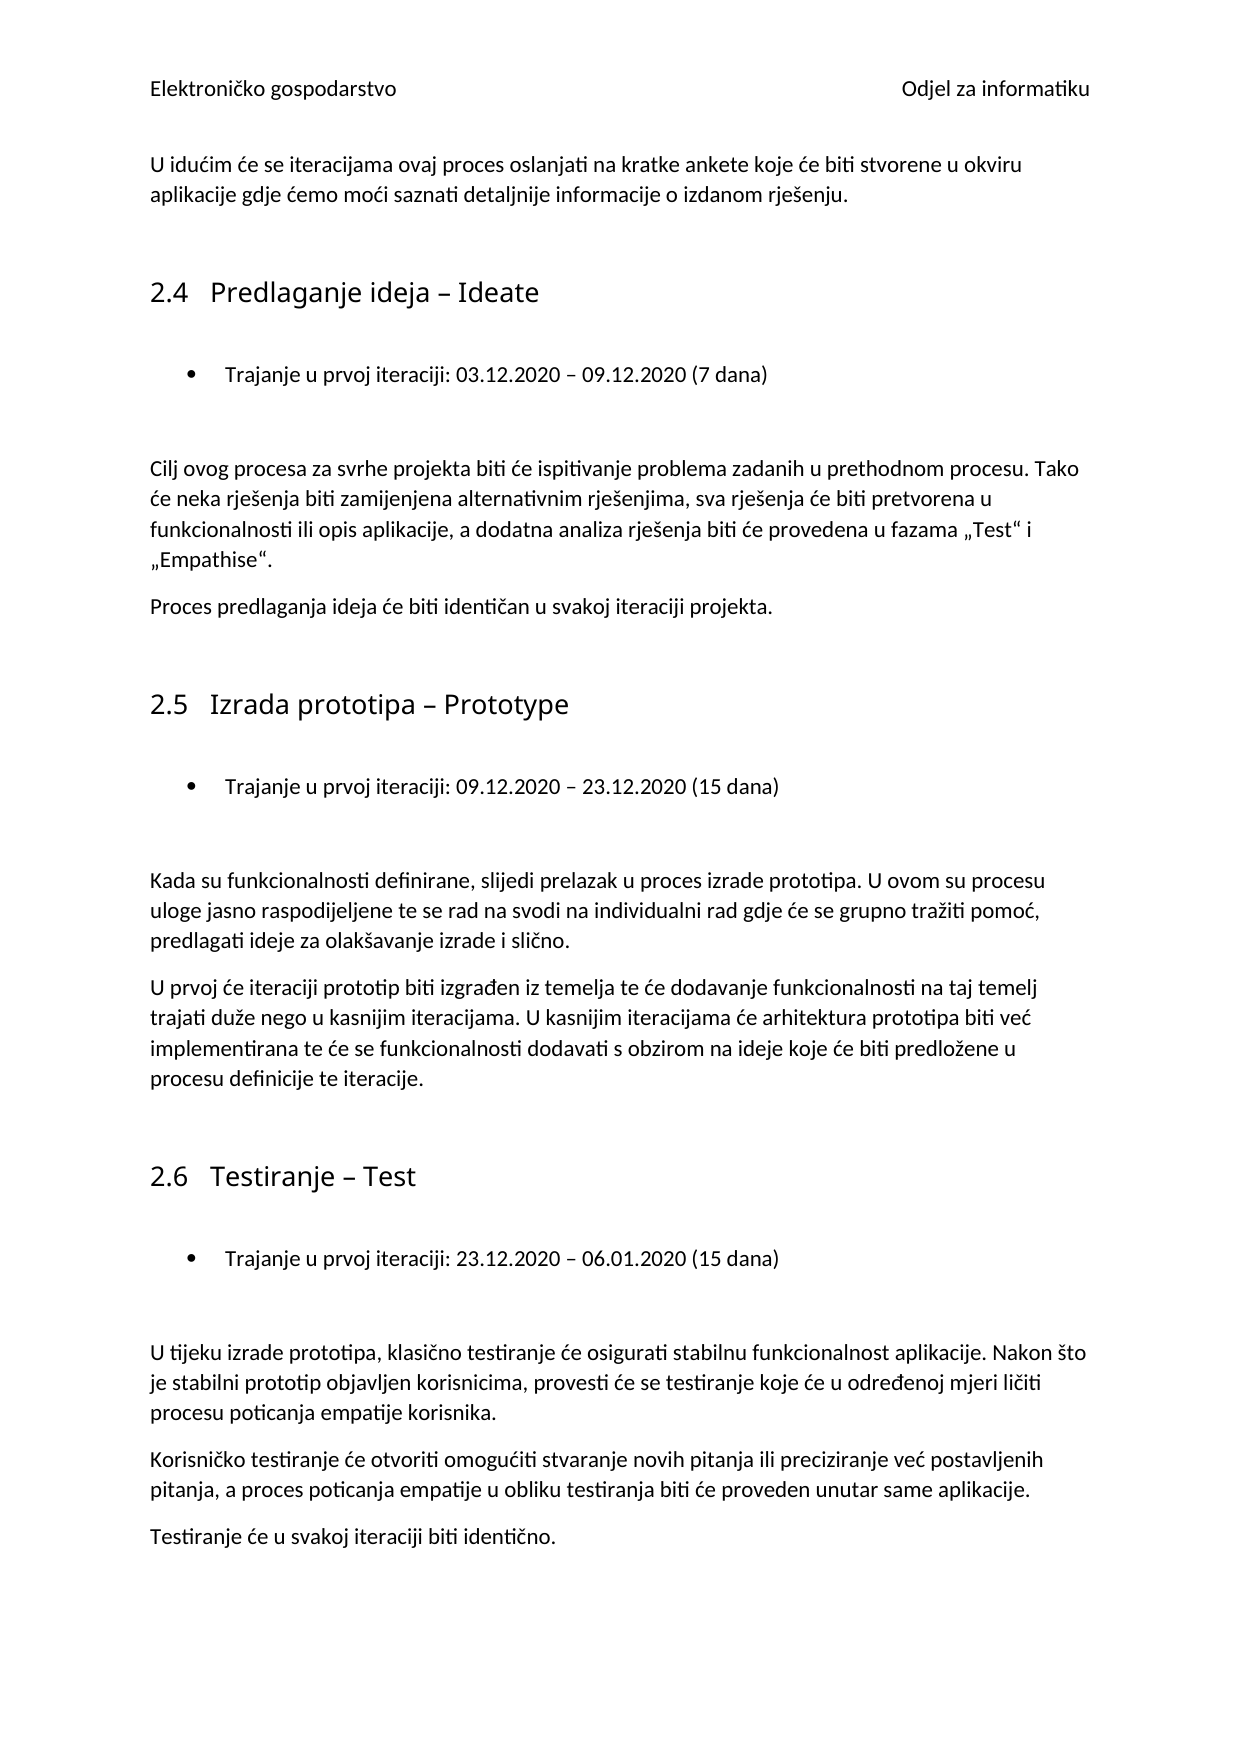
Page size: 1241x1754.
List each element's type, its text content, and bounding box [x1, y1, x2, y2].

list Trajanje u prvoj iteraciji: 23.12.2020 – 06.01.2020 (15 dana) [187, 1244, 1090, 1272]
subtitle Testiranje – Test [150, 1158, 1090, 1194]
text U tijeku izrade prototipa, klasično testiranje će osigurati stabilnu funkcionalnost aplikacije. Nakon što je stabilni prototip objavljen korisnicima, provesti će se testiranje koje će u određenoj mjeri ličiti procesu poticanja empatije korisnika. [150, 1338, 1090, 1427]
text U prvoj će iteraciji prototip biti izgrađen iz temelja te će dodavanje funkcionalnosti na taj temelj trajati duže nego u kasnijim iteracijama. U kasnijim iteracijama će arhitektura prototipa biti već implementirana te će se funkcionalnosti dodavati s obzirom na ideje koje će biti predložene u procesu definicije te iteracije. [150, 973, 1090, 1092]
text Proces predlaganja ideja će biti identičan u svakoj iteraciji projekta. [150, 592, 1090, 620]
text Cilj ovog procesa za svrhe projekta biti će ispitivanje problema zadanih u prethodnom procesu. Tako će neka rješenja biti zamijenjena alternativnim rješenjima, sva rješenja će biti pretvorena u funkcionalnosti ili opis aplikacije, a dodatna analiza rješenja biti će provedena u fazama „Test“ i „Empathise“. [150, 454, 1090, 573]
text Korisničko testiranje će otvoriti omogućiti stvaranje novih pitanja ili preciziranje već postavljenih pitanja, a proces poticanja empatije u obliku testiranja biti će proveden unutar same aplikacije. [150, 1445, 1090, 1504]
list Trajanje u prvoj iteraciji: 09.12.2020 – 23.12.2020 (15 dana) [187, 772, 1090, 800]
text U idućim će se iteracijama ovaj proces oslanjati na kratke ankete koje će biti stvorene u okviru aplikacije gdje ćemo moći saznati detaljnije informacije o izdanom rješenju. [150, 150, 1090, 208]
text Kada su funkcionalnosti definirane, slijedi prelazak u proces izrade prototipa. U ovom su procesu uloge jasno raspodijeljene te se rad na svodi na individualni rad gdje će se grupno tražiti pomoć, predlagati ideje za olakšavanje izrade i slično. [150, 866, 1090, 954]
list Trajanje u prvoj iteraciji: 03.12.2020 – 09.12.2020 (7 dana) [187, 361, 1090, 389]
text Testiranje će u svakoj iteraciji biti identično. [150, 1522, 1090, 1551]
subtitle Predlaganje ideja – Ideate [150, 274, 1090, 311]
subtitle Izrada prototipa – Prototype [150, 686, 1090, 722]
